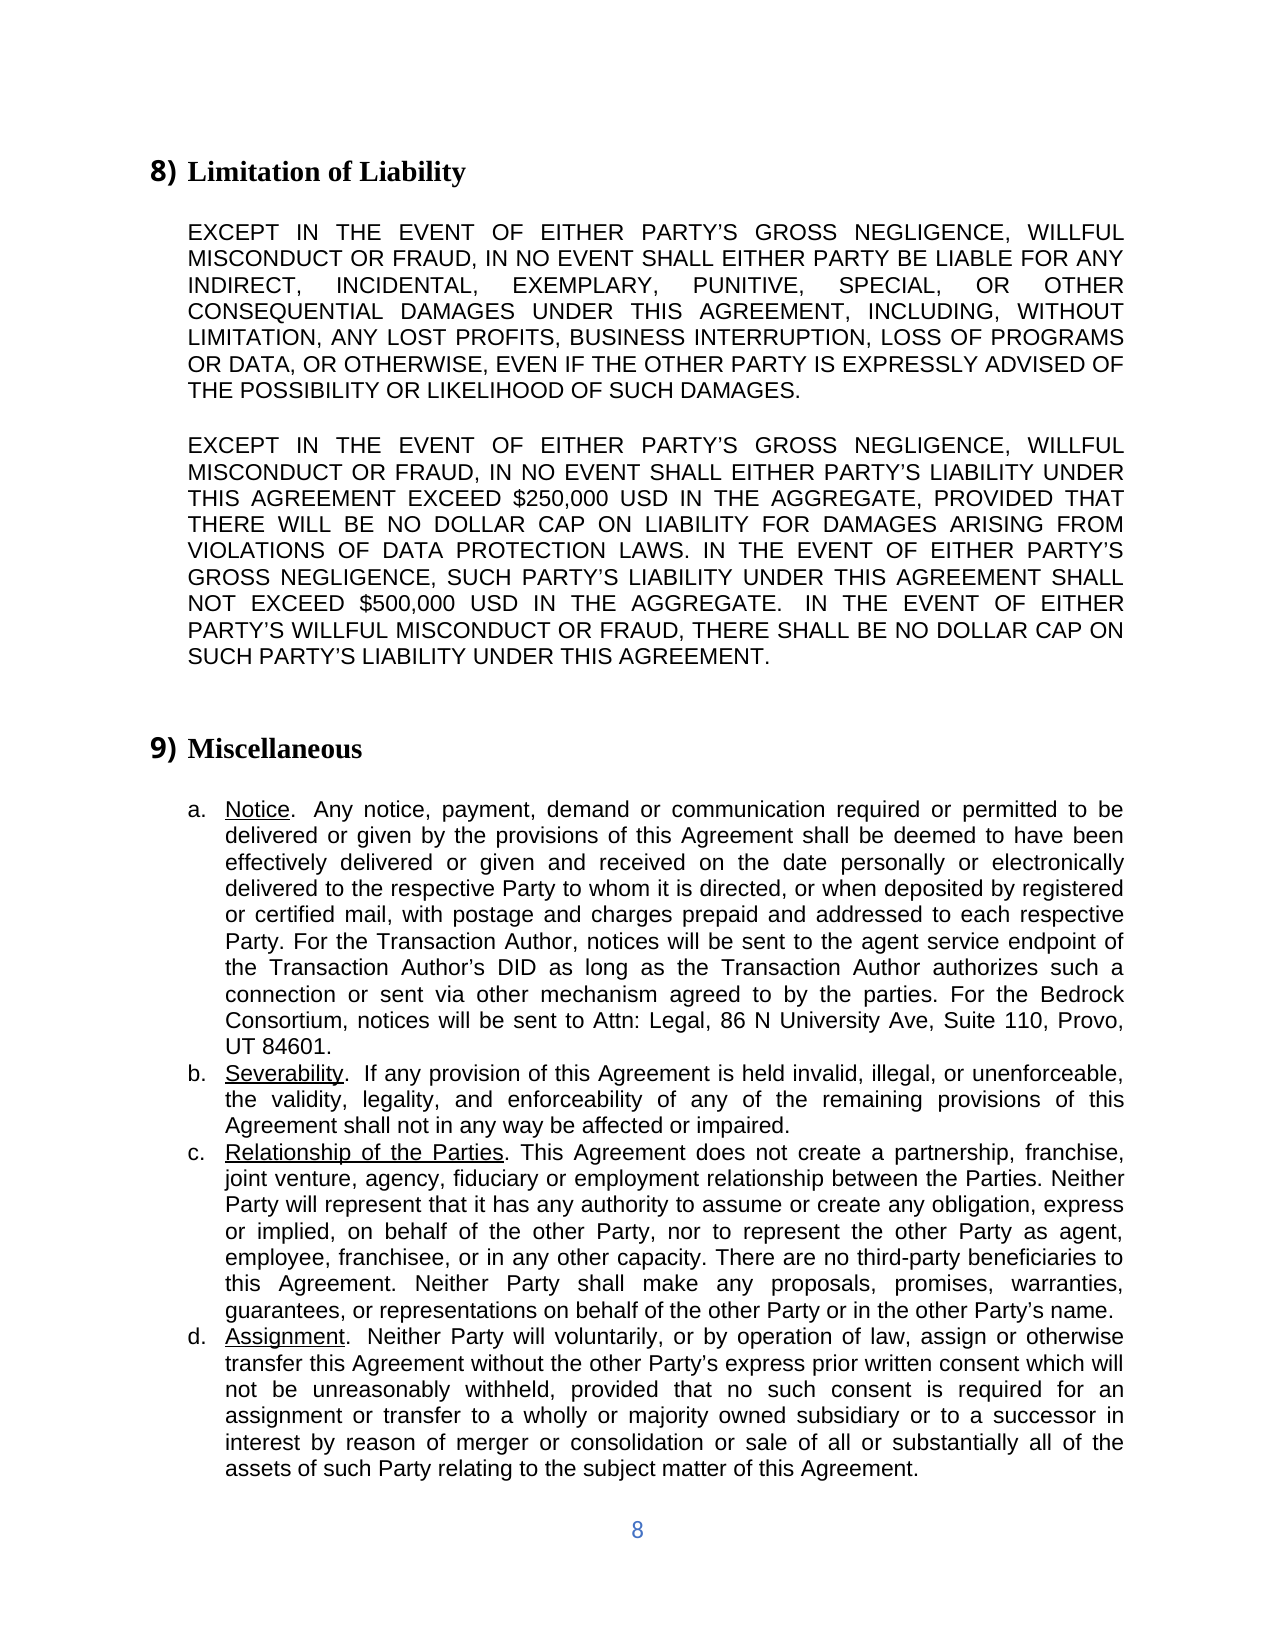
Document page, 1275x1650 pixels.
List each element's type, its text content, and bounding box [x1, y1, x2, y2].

text EXCEPT IN THE EVENT OF EITHER PARTY’S GROSS NEGLIGENCE, WILLFUL MISCONDUCT OR FRAUD, IN NO EVENT SHALL EITHER PARTY BE LIABLE FOR ANY INDIRECT, INCIDENTAL, EXEMPLARY, PUNITIVE, SPECIAL, OR OTHER CONSEQUENTIAL DAMAGES UNDER THIS AGREEMENT, INCLUDING, WITHOUT LIMITATION, ANY LOST PROFITS, BUSINESS INTERRUPTION, LOSS OF PROGRAMS OR DATA, OR OTHERWISE, EVEN IF THE OTHER PARTY IS EXPRESSLY ADVISED OF THE POSSIBILITY OR LIKELIHOOD OF SUCH DAMAGES. [187, 219, 1125, 403]
list Relationship of the Parties. This Agreement does not create a partnership, franchise, joint venture, agency, fiduciary or employment relationship between the Parties. Neither Party will represent that it has any authority to assume or create any obligation, express or implied, on behalf of the other Party, nor to represent the other Party as agent, employee, franchisee, or in any other capacity. There are no third-party beneficiaries to this Agreement. Neither Party shall make any proposals, promises, warranties, guarantees, or representations on behalf of the other Party or in the other Party’s name. [187, 1139, 1125, 1323]
list Severability. If any provision of this Agreement is held invalid, illegal, or unenforceable, the validity, legality, and enforceability of any of the remaining provisions of this Agreement shall not in any way be affected or impaired. [187, 1059, 1125, 1139]
text EXCEPT IN THE EVENT OF EITHER PARTY’S GROSS NEGLIGENCE, WILLFUL MISCONDUCT OR FRAUD, IN NO EVENT SHALL EITHER PARTY’S LIABILITY UNDER THIS AGREEMENT EXCEED $250,000 USD IN THE AGGREGATE, PROVIDED THAT THERE WILL BE NO DOLLAR CAP ON LIABILITY FOR DAMAGES ARISING FROM VIOLATIONS OF DATA PROTECTION LAWS. IN THE EVENT OF EITHER PARTY’S GROSS NEGLIGENCE, SUCH PARTY’S LIABILITY UNDER THIS AGREEMENT SHALL NOT EXCEED $500,000 USD IN THE AGGREGATE. IN THE EVENT OF EITHER PARTY’S WILLFUL MISCONDUCT OR FRAUD, THERE SHALL BE NO DOLLAR CAP ON SUCH PARTY’S LIABILITY UNDER THIS AGREEMENT. [187, 432, 1125, 669]
list Assignment. Neither Party will voluntarily, or by operation of law, assign or otherwise transfer this Agreement without the other Party’s express prior written consent which will not be unreasonably withheld, provided that no such consent is required for an assignment or transfer to a wholly or majority owned subsidiary or to a successor in interest by reason of merger or consolidation or sale of all or substantially all of the assets of such Party relating to the subject matter of this Agreement. [187, 1323, 1125, 1481]
subtitle Miscellaneous [150, 727, 1125, 767]
subtitle Limitation of Liability [150, 150, 1125, 190]
list Notice. Any notice, payment, demand or communication required or permitted to be delivered or given by the provisions of this Agreement shall be deemed to have been effectively delivered or given and received on the date personally or electronically delivered to the respective Party to whom it is directed, or when deposited by registered or certified mail, with postage and charges prepaid and addressed to each respective Party. For the Transaction Author, notices will be sent to the agent service endpoint of the Transaction Author’s DID as long as the Transaction Author authorizes such a connection or sent via other mechanism agreed to by the parties. For the Bedrock Consortium, notices will be sent to Attn: Legal, 86 N University Ave, Suite 110, Provo, UT 84601. [187, 796, 1125, 1059]
